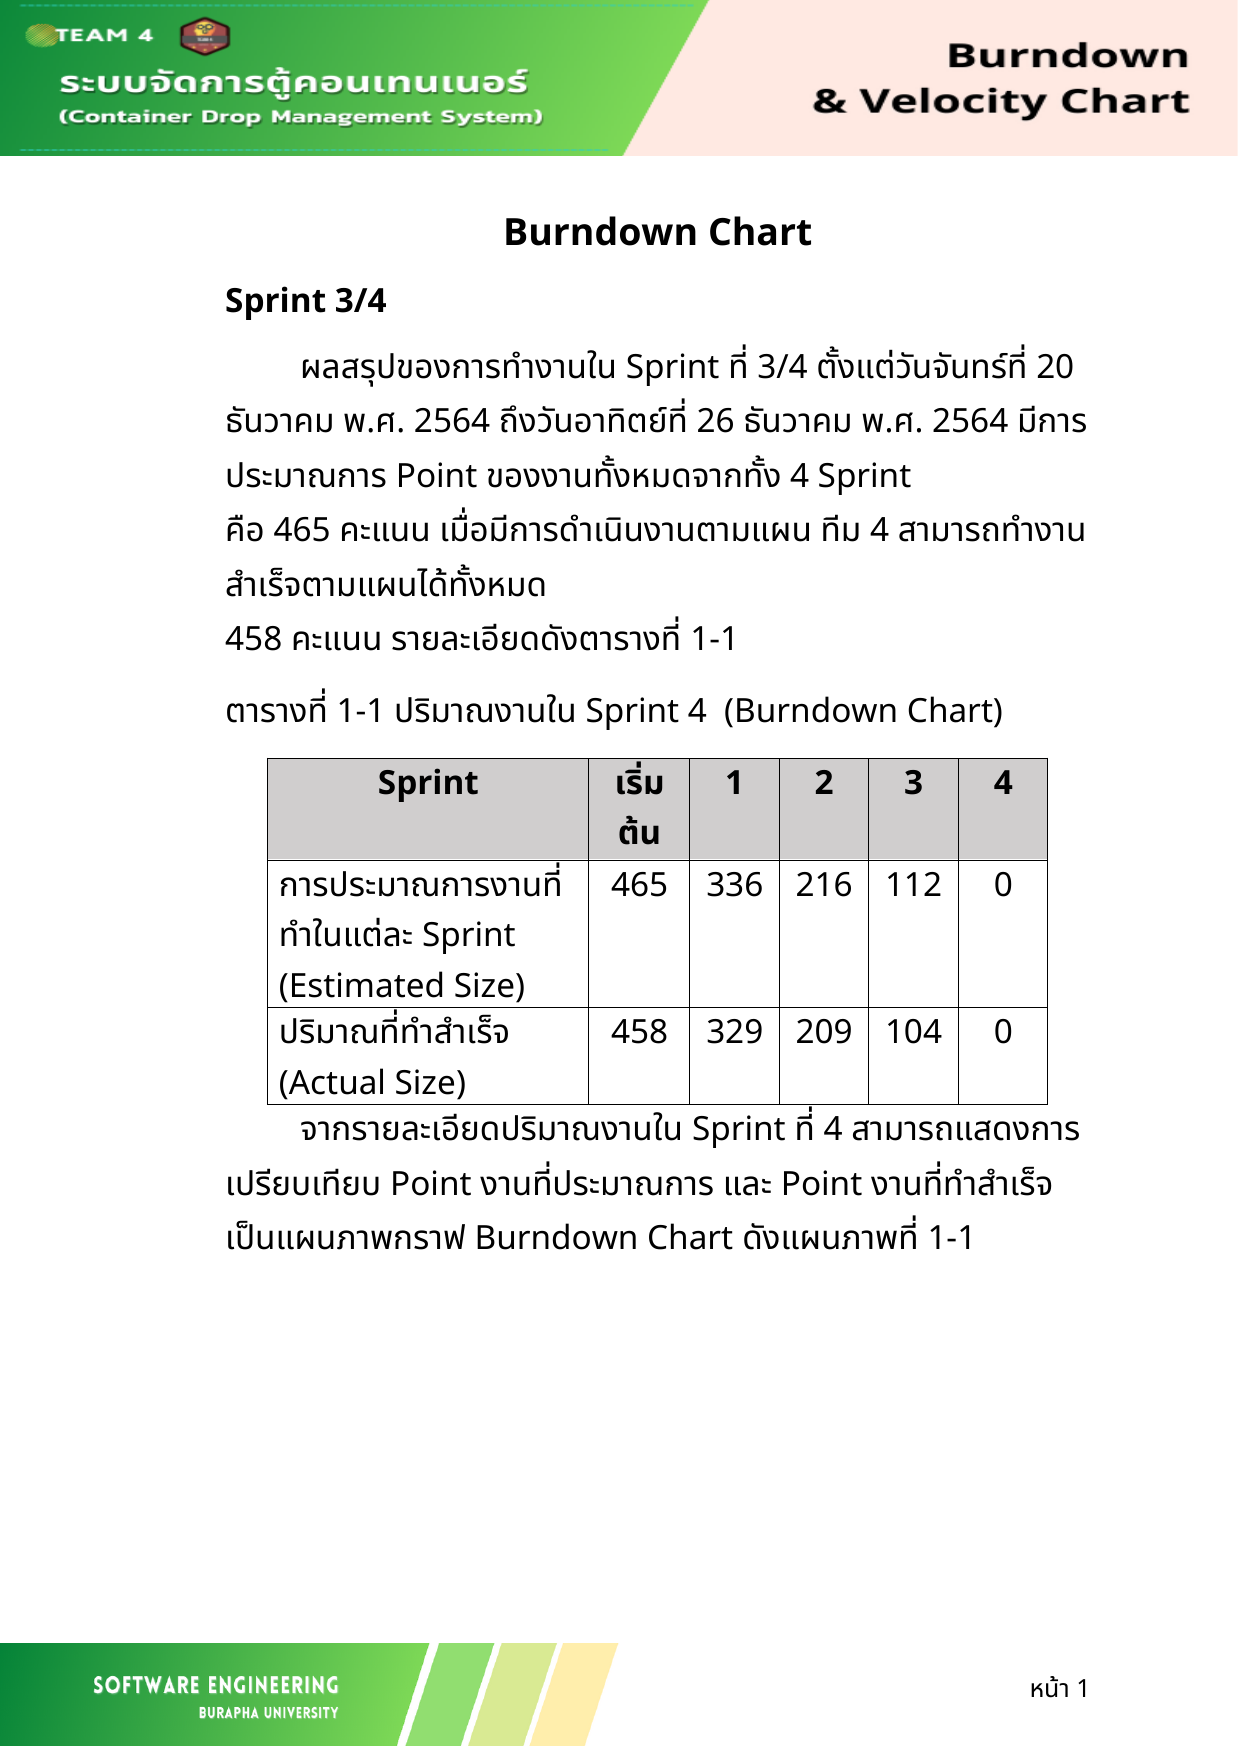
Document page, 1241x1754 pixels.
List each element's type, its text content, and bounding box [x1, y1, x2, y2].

table_header 4 [959, 759, 1047, 859]
table_header 3 [869, 759, 958, 859]
table_cell 465 [589, 861, 689, 1007]
table_cell 336 [690, 861, 779, 1007]
picture [0, 1643, 1241, 1746]
text ตารางที่ 1-1 ปริมาณงานใน Sprint 4 (Burndown Chart) [225, 686, 1090, 737]
text Burndown Chart [225, 150, 1090, 256]
table_cell 216 [780, 861, 868, 1007]
table_cell 0 [959, 1008, 1047, 1104]
table_cell 0 [959, 861, 1047, 1007]
table_cell 458 [589, 1008, 689, 1104]
table_header เริ่มต้น [589, 759, 689, 859]
table_cell 104 [869, 1008, 958, 1104]
table_cell 329 [690, 1008, 779, 1104]
text จากรายละเอียดปริมาณงานใน Sprint ที่ 4 สามารถแสดงการเปรียบเทียบ Point งานที่ประมาณการ และ Point งานที่ทำสำเร็จเป็นแผนภาพกราฟ Burndown Chart ดังแผนภาพที่ 1-1 [225, 1105, 1090, 1265]
text ผลสรุปของการทำงานใน Sprint ที่ 3/4 ตั้งแต่วันจันทร์ที่ 20 ธันวาคม พ.ศ. 2564 ถึงวันอาทิตย์ที่ 26 ธันวาคม พ.ศ. 2564 มีการประมาณการ Point ของงานทั้งหมดจากทั้ง 4 Sprint คือ 465 คะแนน เมื่อมีการดำเนินงานตามแผน ทีม 4 สามารถทำงานสำเร็จตามแผนได้ทั้งหมด 458 คะแนน รายละเอียดดังตารางที่ 1-1 [225, 342, 1090, 666]
table_cell 112 [869, 861, 958, 1007]
table_header 2 [780, 759, 868, 859]
picture [0, 0, 1238, 156]
text Sprint 3/4 [225, 277, 1090, 322]
table_cell การประมาณการงานที่ทำในแต่ละ Sprint (Estimated Size) [268, 861, 588, 1007]
table_header 1 [690, 759, 779, 859]
table_header Sprint [268, 759, 588, 859]
table_cell 209 [780, 1008, 868, 1104]
table_cell ปริมาณที่ทำสำเร็จ (Actual Size) [268, 1008, 588, 1104]
